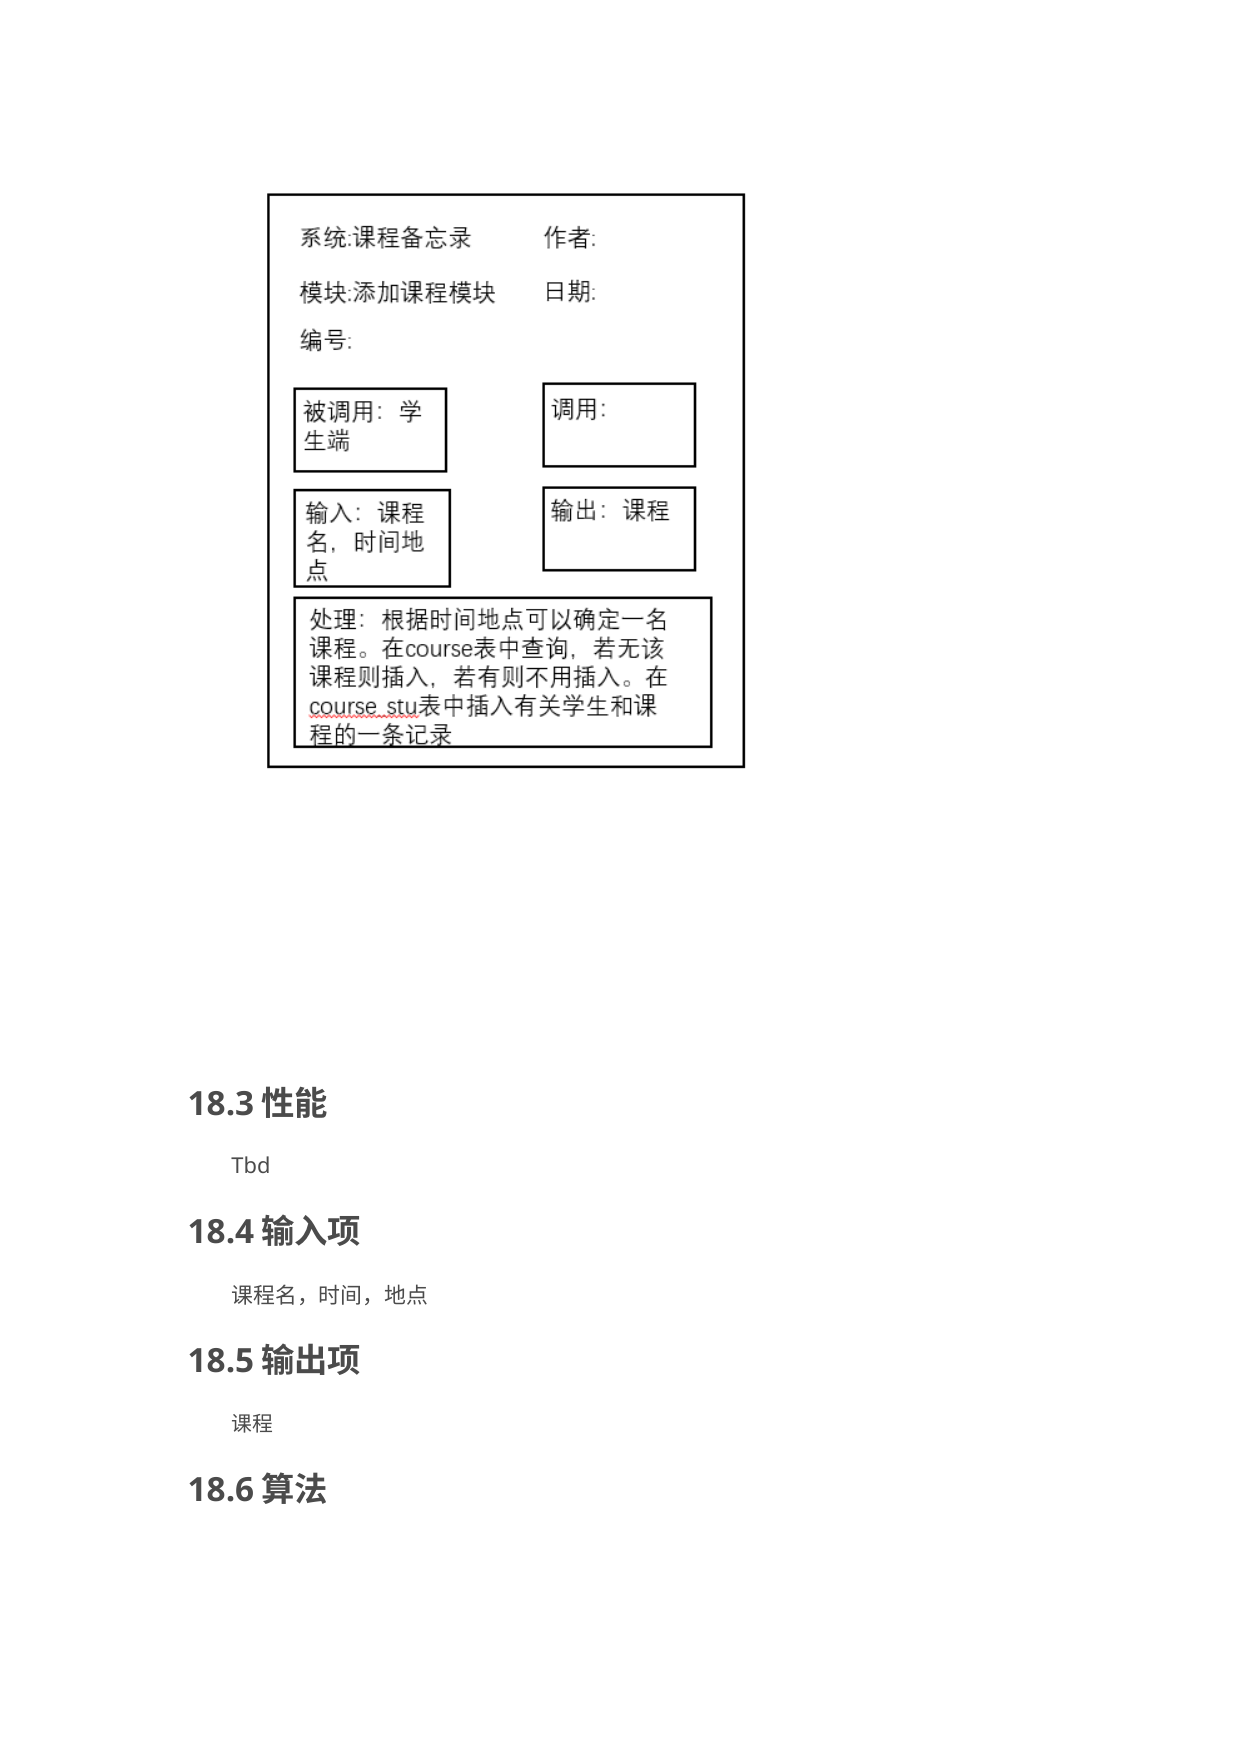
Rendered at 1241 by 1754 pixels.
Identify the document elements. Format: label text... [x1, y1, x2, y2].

text 18.4输入项 [187, 1197, 1053, 1262]
text 课程名，时间，地点 [187, 1278, 1053, 1310]
picture [231, 171, 824, 802]
text 18.5输出项 [187, 1326, 1053, 1391]
text 课程 [187, 1406, 1053, 1439]
text Tbd [187, 1149, 1053, 1181]
text 18.3性能 [187, 1068, 1053, 1133]
text 18.6算法 [187, 1454, 1053, 1519]
